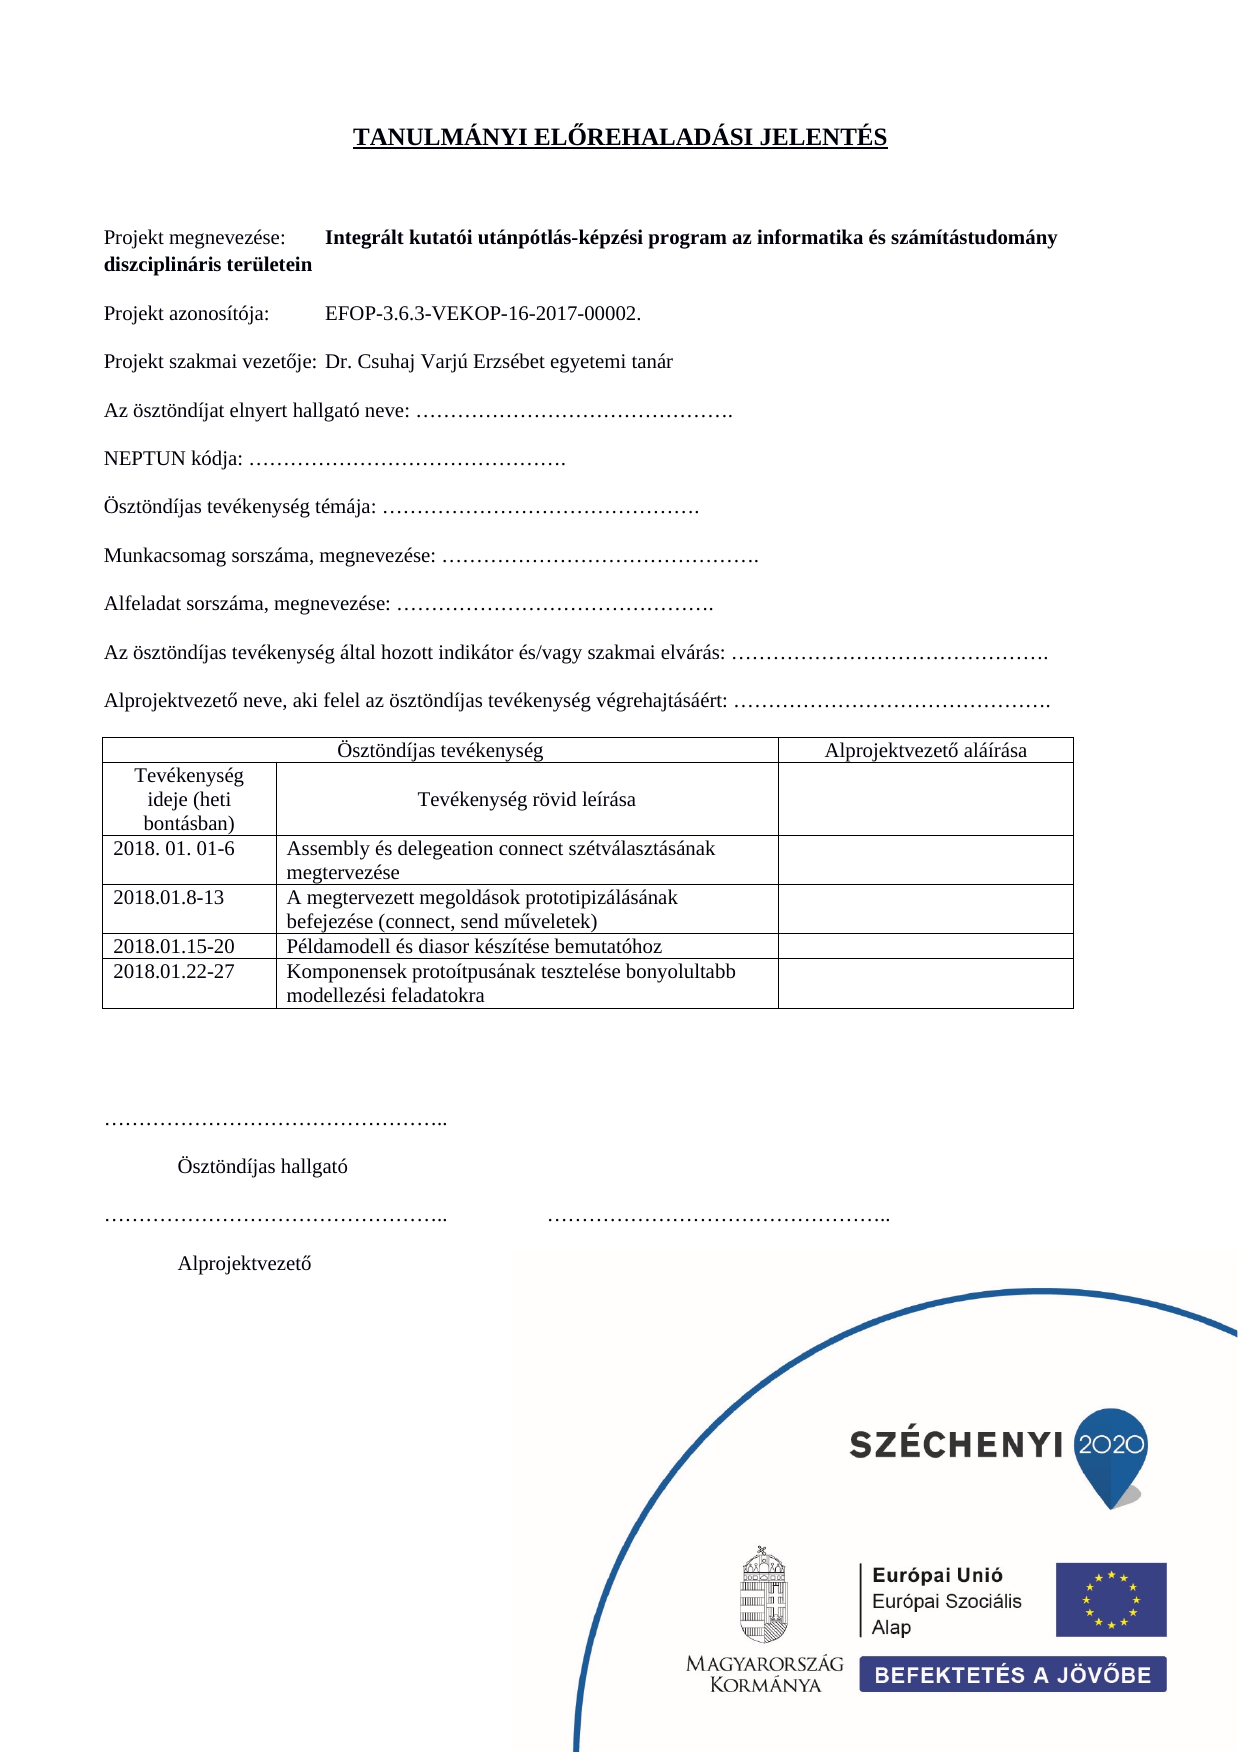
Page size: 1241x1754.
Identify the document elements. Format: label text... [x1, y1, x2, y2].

table_cell 2018.01.8-13 [103, 885, 276, 933]
table_cell Komponensek protoítpusának tesztelése bonyolultabb modellezési feladatokra [277, 959, 778, 1007]
table_cell 2018.01.22-27 [103, 959, 276, 1007]
table_cell Példamodell és diasor készítése bemutatóhoz [277, 934, 778, 958]
table_cell [779, 934, 1073, 958]
table_cell A megtervezett megoldások prototipizálásának befejezése (connect, send műveletek) [277, 885, 778, 933]
text Projekt azonosítója: EFOP-3.6.3-VEKOP-16-2017-00002. [103, 301, 1137, 325]
table_cell Tevékenység rövid leírása [277, 763, 778, 835]
text Alprojektvezető neve, aki felel az ösztöndíjas tevékenység végrehajtásáért: ………………………………………. [103, 688, 1137, 712]
text Alfeladat sorszáma, megnevezése: ………………………………………. [103, 591, 1137, 615]
table_cell 2018. 01. 01-6 [103, 836, 276, 884]
text TANULMÁNYI ELŐREHALADÁSI JELENTÉS [103, 122, 1137, 151]
table_cell Assembly és delegeation connect szétválasztásának megtervezése [277, 836, 778, 884]
table_cell [779, 885, 1073, 933]
table_cell [779, 959, 1073, 1007]
table_header Alprojektvezető aláírása [779, 738, 1073, 762]
text Az ösztöndíjas tevékenység által hozott indikátor és/vagy szakmai elvárás: ………………………………………. [103, 640, 1137, 664]
text Projekt megnevezése: Integrált kutatói utánpótlás-képzési program az informatika és számítástudomány diszciplináris területein [103, 224, 1137, 276]
text Ösztöndíjas tevékenység témája: ………………………………………. [103, 494, 1137, 518]
text Az ösztöndíjat elnyert hallgató neve: ………………………………………. [103, 397, 1137, 422]
table_cell 2018.01.15-20 [103, 934, 276, 958]
text ………………………………………….. ………………………………………….. [103, 1202, 1137, 1226]
table_cell Tevékenység ideje (heti bontásban) [103, 763, 276, 835]
picture [511, 1250, 1238, 1752]
table_cell [779, 836, 1073, 884]
text ………………………………………….. [103, 1105, 1137, 1129]
text Munkacsomag sorszáma, megnevezése: ………………………………………. [103, 543, 1137, 567]
table_header Ösztöndíjas tevékenység [103, 738, 778, 762]
text Projekt szakmai vezetője: Dr. Csuhaj Varjú Erzsébet egyetemi tanár [103, 349, 1137, 373]
table_cell [779, 763, 1073, 835]
text NEPTUN kódja: ………………………………………. [103, 446, 1137, 470]
text Ösztöndíjas hallgató [103, 1154, 1137, 1178]
text Alprojektvezető Projekt szakmai vezetője [103, 1251, 511, 1275]
